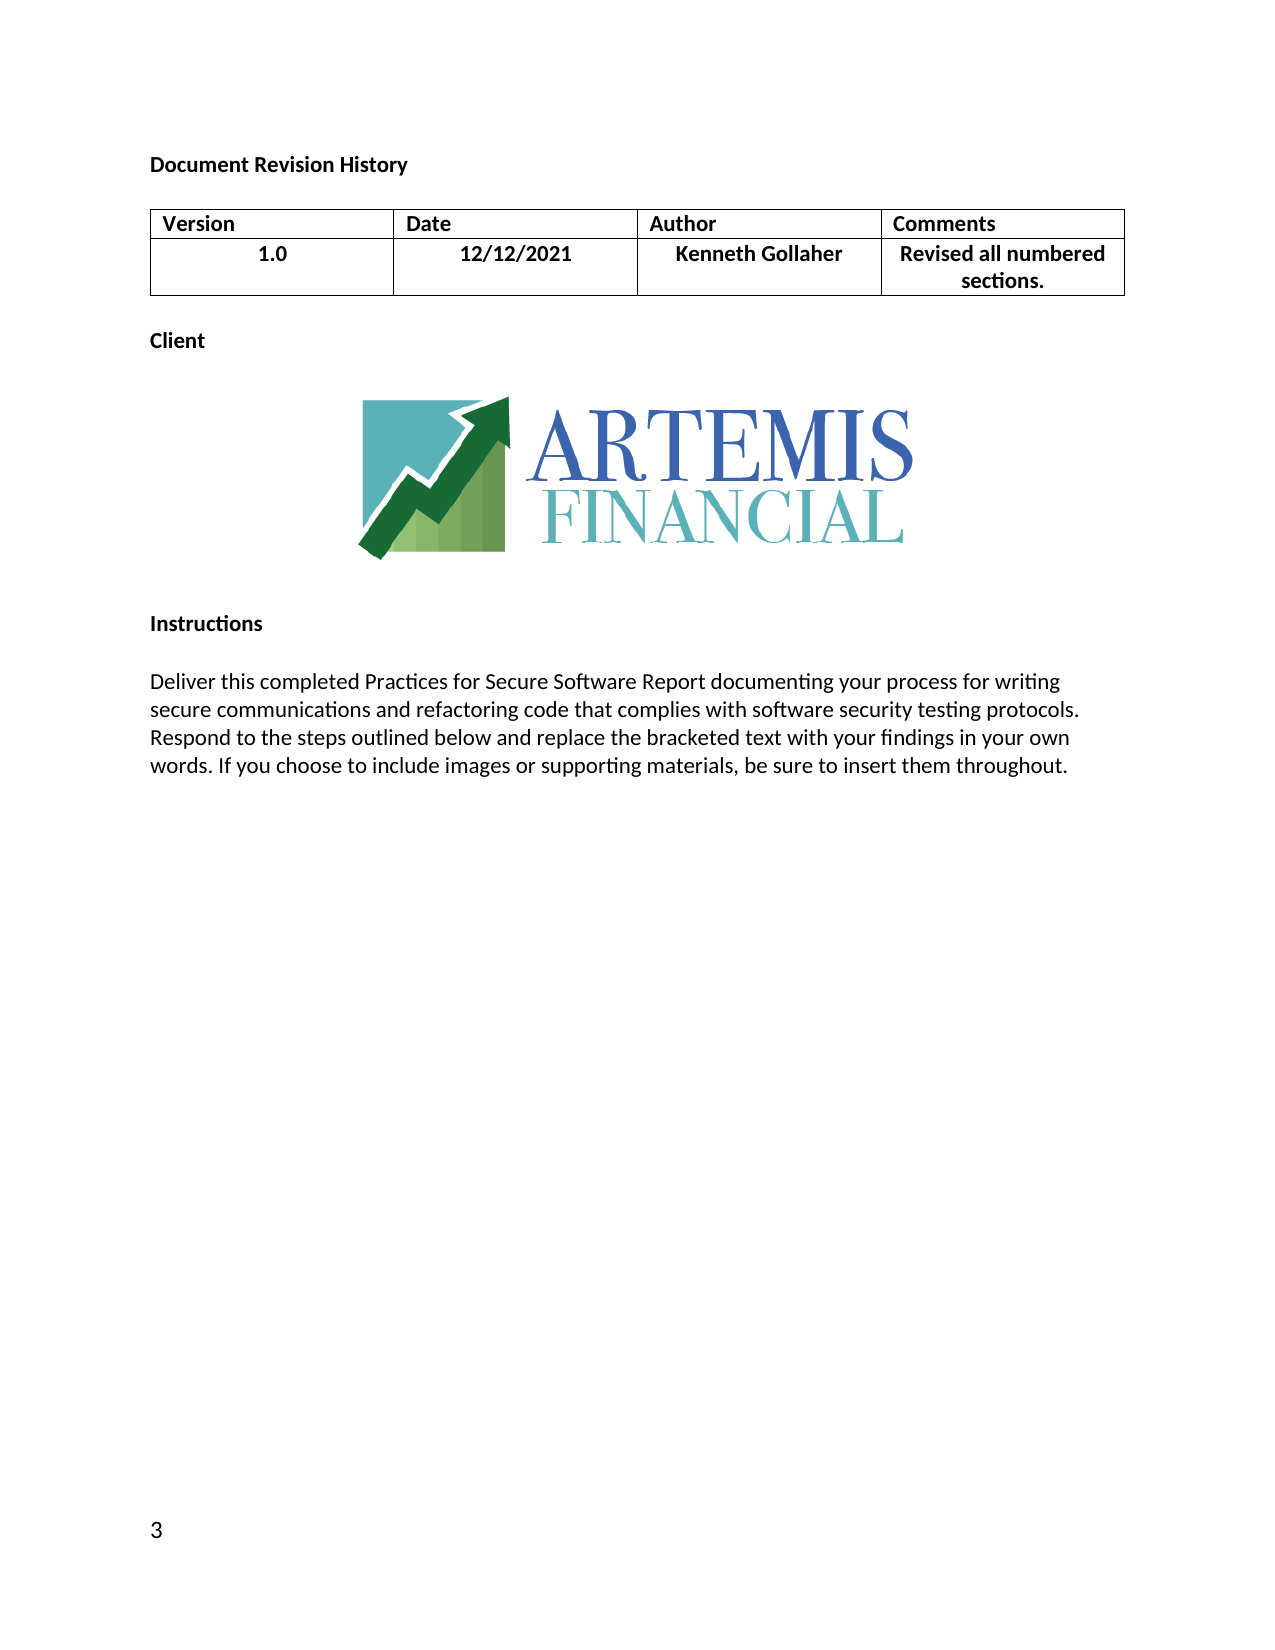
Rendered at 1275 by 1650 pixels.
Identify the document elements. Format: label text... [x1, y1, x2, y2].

table_cell 1.0 [151, 239, 393, 295]
subtitle Document Revision History [150, 150, 1125, 178]
table_cell Revised all numbered sections. [882, 239, 1124, 295]
table_cell 12/12/2021 [394, 239, 637, 295]
subtitle Client [150, 326, 1125, 354]
table_header Author [638, 210, 881, 238]
picture [346, 382, 929, 581]
table_header Comments [882, 210, 1124, 238]
table_cell Kenneth Gollaher [638, 239, 881, 295]
subtitle Instructions [150, 609, 1125, 637]
text Deliver this completed Practices for Secure Software Report documenting your process for writing secure communications and refactoring code that complies with software security testing protocols. [150, 667, 1125, 723]
text Respond to the steps outlined below and replace the bracketed text with your findings in your own words. If you choose to include images or supporting materials, be sure to insert them throughout. [150, 723, 1125, 779]
table_header Date [394, 210, 637, 238]
table_header Version [151, 210, 393, 238]
